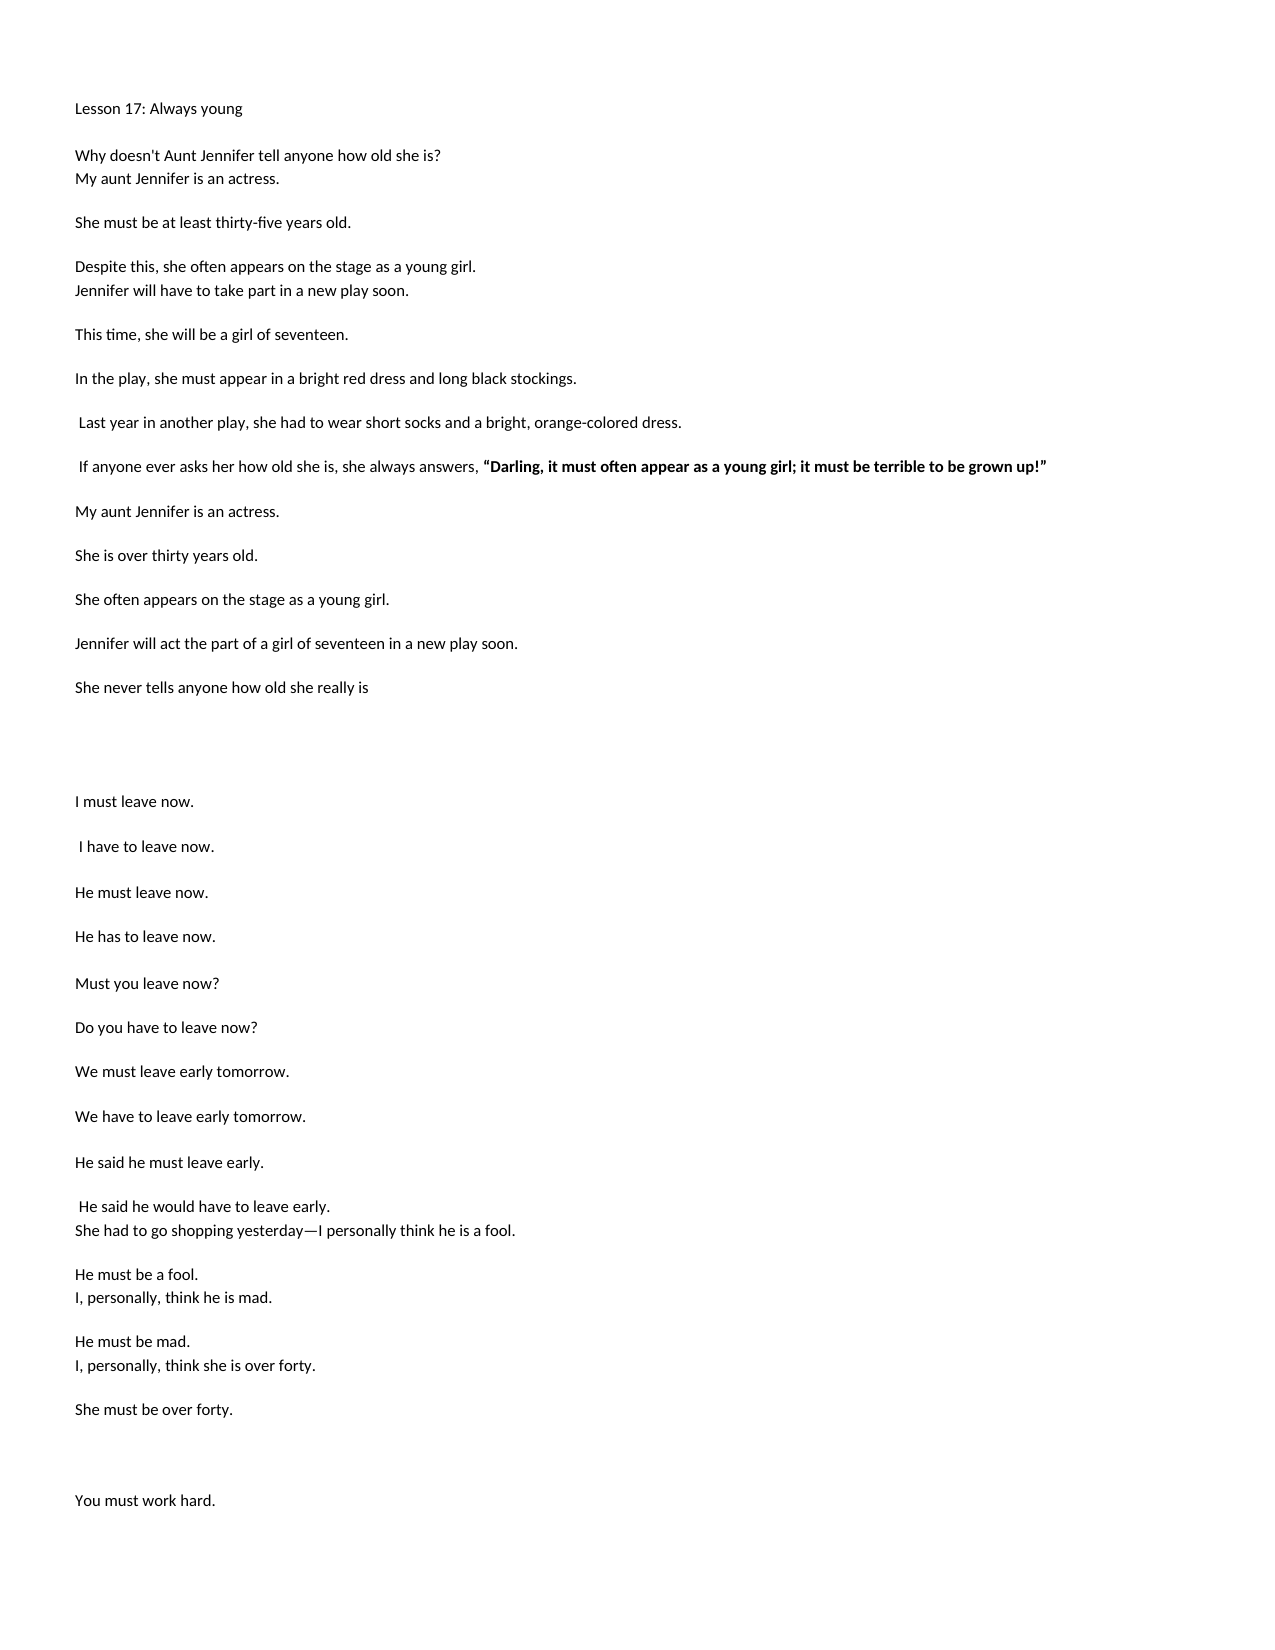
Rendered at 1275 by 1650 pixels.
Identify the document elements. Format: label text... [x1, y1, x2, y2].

text We have to leave early tomorrow. He said he must leave early. [75, 1106, 1200, 1173]
text He must be a fool. I, personally, think he is mad. [75, 1264, 1200, 1308]
text Jennifer will act the part of a girl of seventeen in a new play soon. [75, 633, 1200, 654]
text She must be at least thirty-five years old. [75, 212, 1200, 233]
text She never tells anyone how old she really is [75, 677, 1200, 721]
text She often appears on the stage as a young girl. [75, 589, 1200, 609]
text I have to leave now. He must leave now. [75, 836, 1200, 903]
text He has to leave now. Must you leave now? [75, 927, 1200, 994]
text This time, she will be a girl of seventeen. [75, 324, 1200, 344]
text Lesson 17: Always young Why doesn't Aunt Jennifer tell anyone how old she is? My aunt Jennifer is an actress. [75, 75, 1200, 189]
text She must be over forty. [75, 1399, 1200, 1443]
text Last year in another play, she had to wear short socks and a bright, orange-colored dress. [75, 412, 1200, 433]
text Despite this, she often appears on the stage as a young girl. Jennifer will have to take part in a new play soon. [75, 257, 1200, 300]
text We must leave early tomorrow. [75, 1062, 1200, 1082]
text He must be mad. I, personally, think she is over forty. [75, 1332, 1200, 1375]
text She is over thirty years old. [75, 545, 1200, 565]
text I must leave now. [75, 745, 1200, 812]
text My aunt Jennifer is an actress. [75, 501, 1200, 521]
text Do you have to leave now? [75, 1017, 1200, 1038]
text You must work hard. [75, 1467, 1200, 1510]
text In the play, she must appear in a bright red dress and long black stockings. [75, 368, 1200, 389]
text He said he would have to leave early. She had to go shopping yesterday—I personally think he is a fool. [75, 1197, 1200, 1240]
text If anyone ever asks her how old she is, she always answers, “Darling, it must often appear as a young girl; it must be terrible to be grown up!” [75, 457, 1200, 477]
